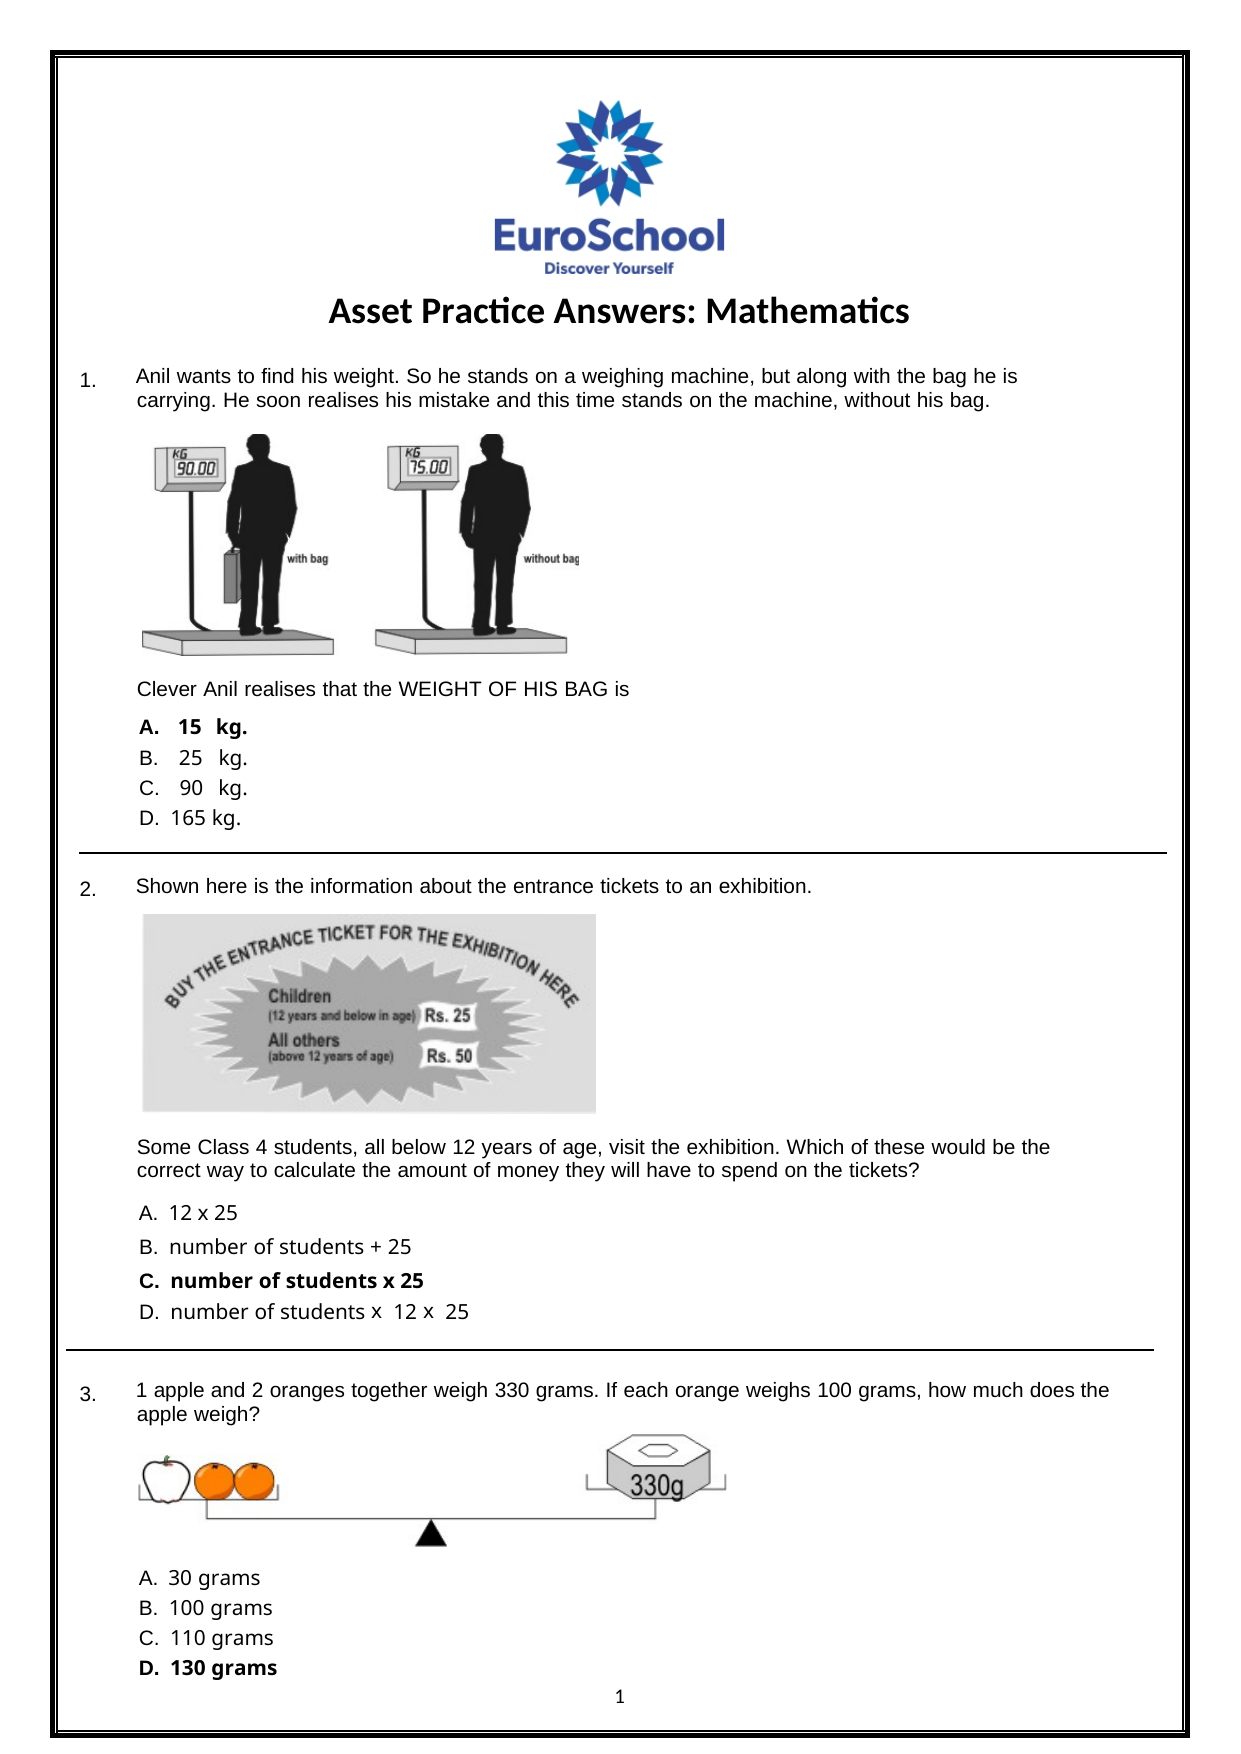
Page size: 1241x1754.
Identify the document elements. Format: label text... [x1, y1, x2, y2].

text A. 15 kg. B. 25 kg. C. 90 kg. D. 165 kg. [138, 711, 248, 832]
picture [138, 1434, 727, 1547]
text 3. 1 apple and 2 oranges together weigh 330 grams. If each orange weighs 100 grams, how much does the apple weigh? [79, 1379, 1133, 1426]
text C. number of students x 25 [139, 1266, 1172, 1294]
text A. 30 grams [138, 1561, 313, 1591]
picture [142, 434, 579, 656]
text B. number of students + 25 [139, 1232, 1172, 1260]
picture [494, 100, 725, 274]
text D. number of students x 12 x 25 [139, 1299, 1172, 1323]
text B. 100 grams [138, 1591, 313, 1621]
text 1. Anil wants to find his weight. So he stands on a weighing machine, but along with the bag he is carrying. He soon realises his mistake and this time stands on the machine, without his bag. [79, 365, 1089, 412]
text Clever Anil realises that the WEIGHT OF HIS BAG is [137, 677, 654, 701]
picture [142, 914, 596, 1114]
text C. 110 grams [138, 1621, 313, 1652]
text Asset Practice Answers: Mathematics [69, 304, 1170, 329]
text Some Class 4 students, all below 12 years of age, visit the exhibition. Which of these would be the correct way to calculate the amount of money they will have to spend on the tickets? [137, 1136, 1116, 1183]
text D. 130 grams [138, 1652, 313, 1682]
text 2. Shown here is the information about the entrance tickets to an exhibition. [79, 873, 1172, 901]
text A. 12 x 25 [139, 1198, 1172, 1226]
